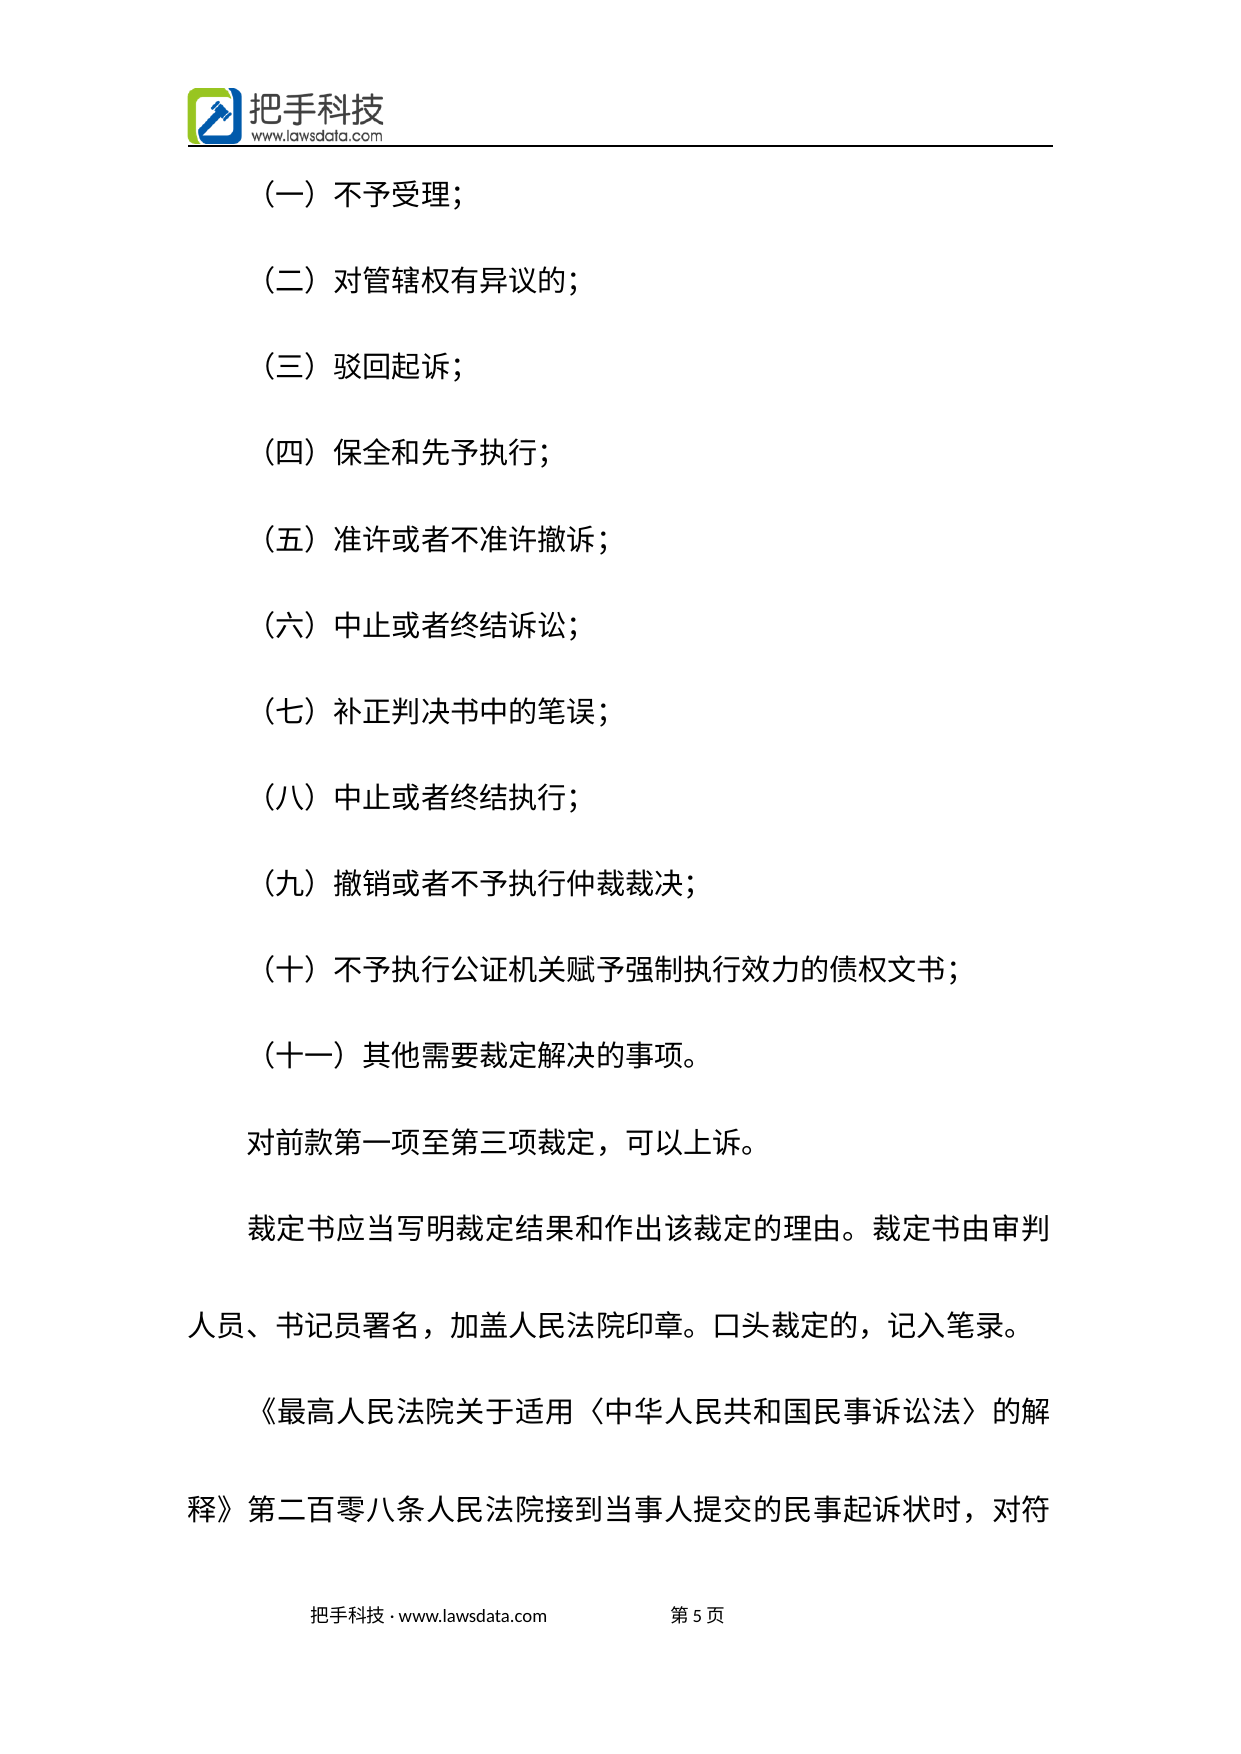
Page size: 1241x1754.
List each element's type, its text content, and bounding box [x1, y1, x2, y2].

text （十）不予执行公证机关赋予强制执行效力的债权文书； [187, 936, 1053, 1001]
text （十一）其他需要裁定解决的事项。 [187, 1022, 1053, 1087]
text （七）补正判决书中的笔误； [187, 677, 1053, 742]
text 裁定书应当写明裁定结果和作出该裁定的理由。裁定书由审判人员、书记员署名，加盖人民法院印章。口头裁定的，记入笔录。 [187, 1194, 1053, 1356]
text （二）对管辖权有异议的； [187, 246, 1053, 311]
text （九）撤销或者不予执行仲裁裁决； [187, 849, 1053, 914]
text （一）不予受理； [187, 160, 1053, 225]
text 《最高人民法院关于适用〈中华人民共和国民事诉讼法〉的解释》第二百零八条人民法院接到当事人提交的民事起诉状时，对符合民事诉讼法第一百二十二条的规定，且不属于第一百二十七条规定情形的，应当登记立案；对当场不能判定是否符合起诉条件的，应当接收起诉材料，并出具注明收到日期的书面凭证。 [187, 1378, 1053, 1540]
text （三）驳回起诉； [187, 332, 1053, 397]
text （五）准许或者不准许撤诉； [187, 505, 1053, 570]
picture [187, 88, 384, 144]
text （四）保全和先予执行； [187, 419, 1053, 484]
text 对前款第一项至第三项裁定，可以上诉。 [187, 1108, 1053, 1173]
text （六）中止或者终结诉讼； [187, 591, 1053, 656]
text （八）中止或者终结执行； [187, 763, 1053, 828]
